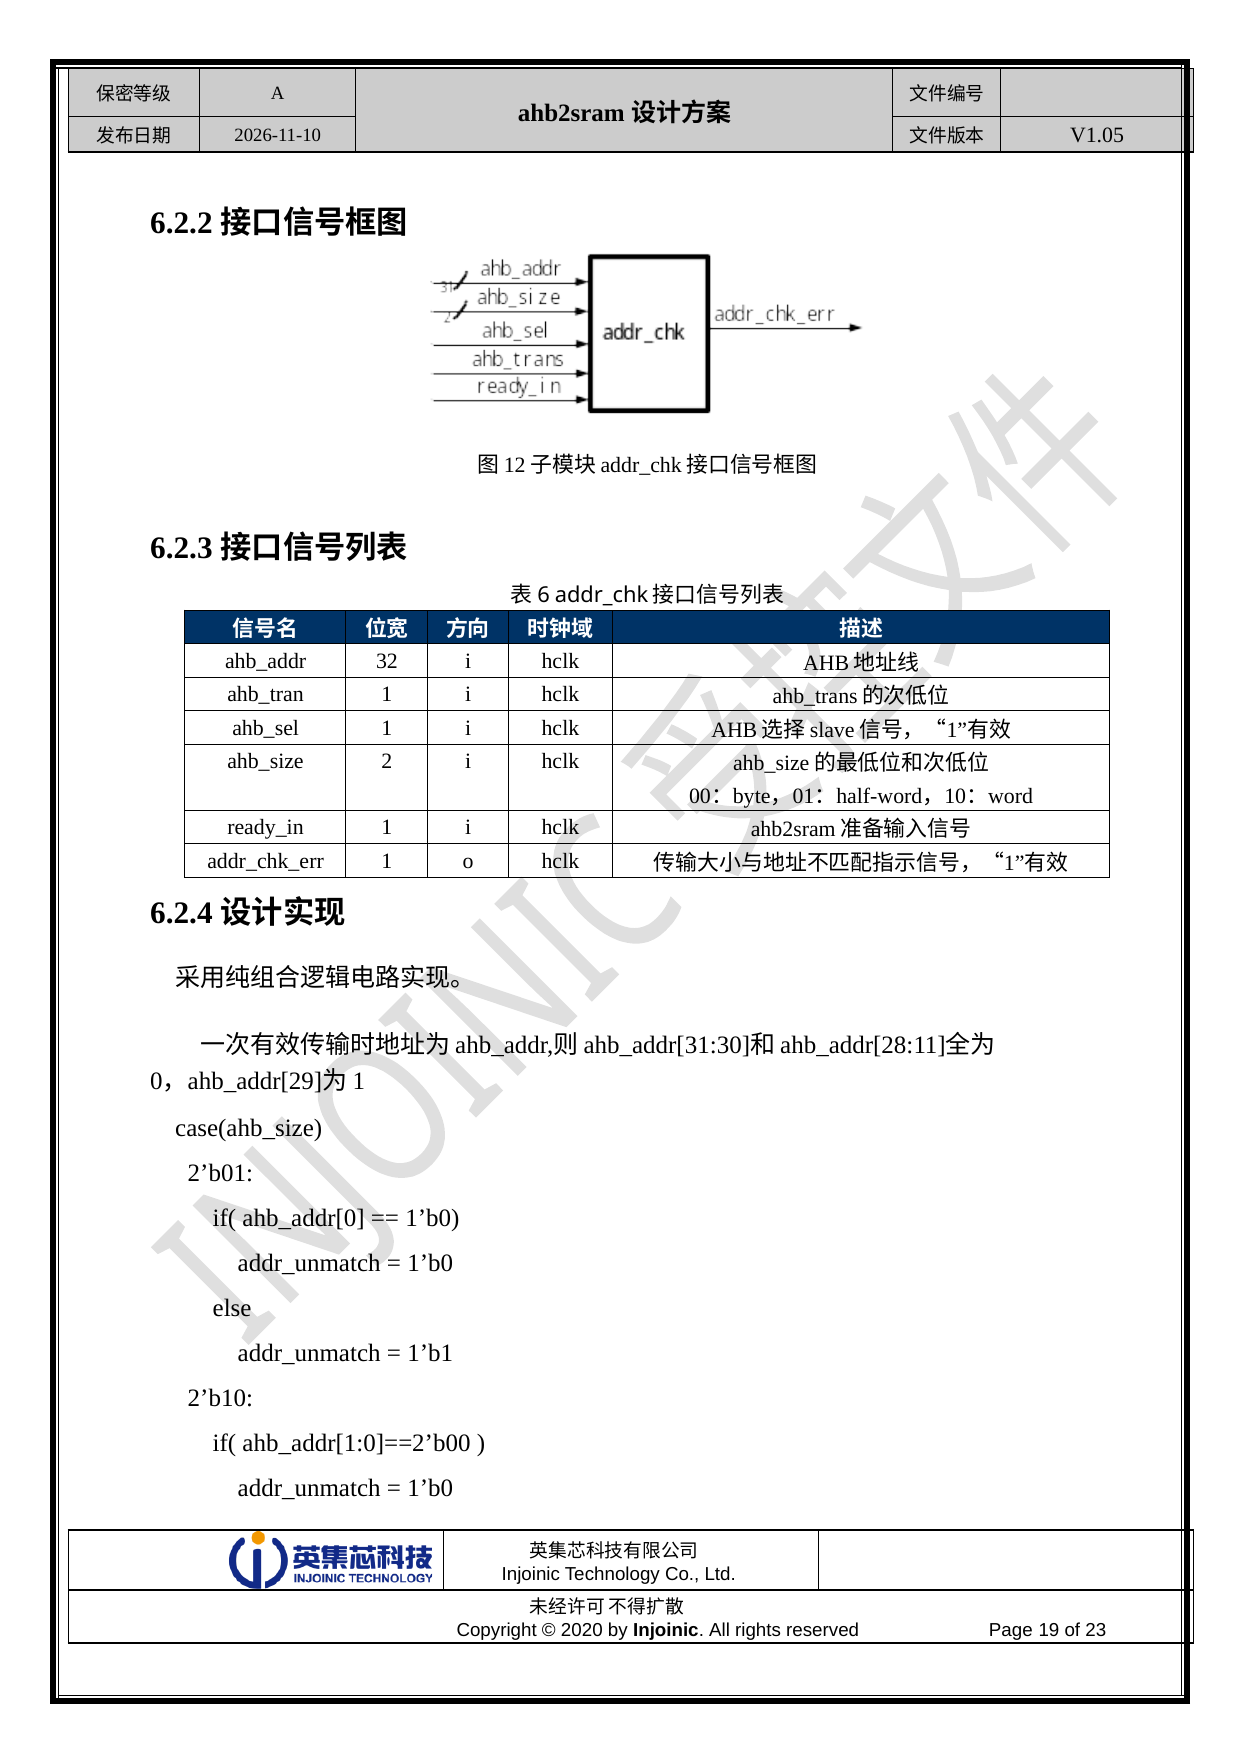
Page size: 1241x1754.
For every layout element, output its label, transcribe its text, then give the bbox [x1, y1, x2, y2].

table_header 位宽 [346, 611, 427, 643]
text addr_unmatch = 1’b0 [150, 1473, 1144, 1502]
table_cell 2 [346, 745, 427, 810]
text addr_unmatch = 1’b1 [150, 1338, 1144, 1367]
table_cell i [428, 711, 508, 744]
table_header 信号名 [185, 611, 345, 643]
table_cell ahb2sram准备输入信号 [613, 811, 1109, 843]
table_cell ready_in [185, 811, 345, 843]
table_cell hclk [509, 844, 612, 877]
table_cell i [428, 811, 508, 843]
table_cell 1 [346, 678, 427, 710]
text 图 12 子模块addr_chk接口信号框图 [150, 447, 1144, 479]
table_cell ahb_addr [185, 644, 345, 677]
text 表 6 addr_chk接口信号列表 [150, 577, 1144, 609]
text if( ahb_addr[0] == 1’b0) [150, 1203, 1144, 1232]
table_cell hclk [509, 644, 612, 677]
picture [228, 1530, 433, 1589]
table_cell hclk [509, 745, 612, 810]
table_header 方向 [428, 611, 508, 643]
table_header 描述 [613, 611, 1109, 643]
text case(ahb_size) [150, 1113, 1144, 1142]
table_cell hclk [509, 711, 612, 744]
table_cell i [428, 678, 508, 710]
subtitle 6.2.3 接口信号列表 [150, 512, 1144, 577]
table_cell AHB选择slave信号，“1”有效 [613, 711, 1109, 744]
text addr_unmatch = 1’b0 [150, 1248, 1144, 1277]
table_cell AHB地址线 [613, 644, 1109, 677]
table_cell ahb_sel [185, 711, 345, 744]
text 采用纯组合逻辑电路实现。 [150, 943, 1144, 1008]
subtitle 接口信号框图 [150, 187, 1144, 252]
text else [150, 1293, 1144, 1322]
table_cell ahb_tran [185, 678, 345, 710]
table_cell 传输大小与地址不匹配指示信号，“1”有效 [613, 844, 1109, 877]
table_cell i [428, 745, 508, 810]
table_cell o [428, 844, 508, 877]
text 一次有效传输时地址为ahb_addr,则ahb_addr[31:30]和ahb_addr[28:11]全为0，ahb_addr[29]为1 [150, 1024, 1144, 1097]
text 2’b10: [150, 1383, 1144, 1412]
table_cell addr_chk_err [185, 844, 345, 877]
table_header 时钟域 [509, 611, 612, 643]
subtitle 6.2.4 设计实现 [150, 878, 1144, 943]
table_cell 32 [346, 644, 427, 677]
table_cell 1 [346, 811, 427, 843]
table_cell 1 [346, 711, 427, 744]
text if( ahb_addr[1:0]==2’b00 ) [150, 1428, 1144, 1457]
table_cell ahb_size [185, 745, 345, 810]
text 2’b01: [150, 1158, 1144, 1187]
table_cell ahb_size的最低位和次低位 00：byte，01：half-word，10：word [613, 745, 1109, 810]
table_cell hclk [509, 678, 612, 710]
table_cell hclk [509, 811, 612, 843]
table_cell 1 [346, 844, 427, 877]
table_cell i [428, 644, 508, 677]
table_cell ahb_trans的次低位 [613, 678, 1109, 710]
